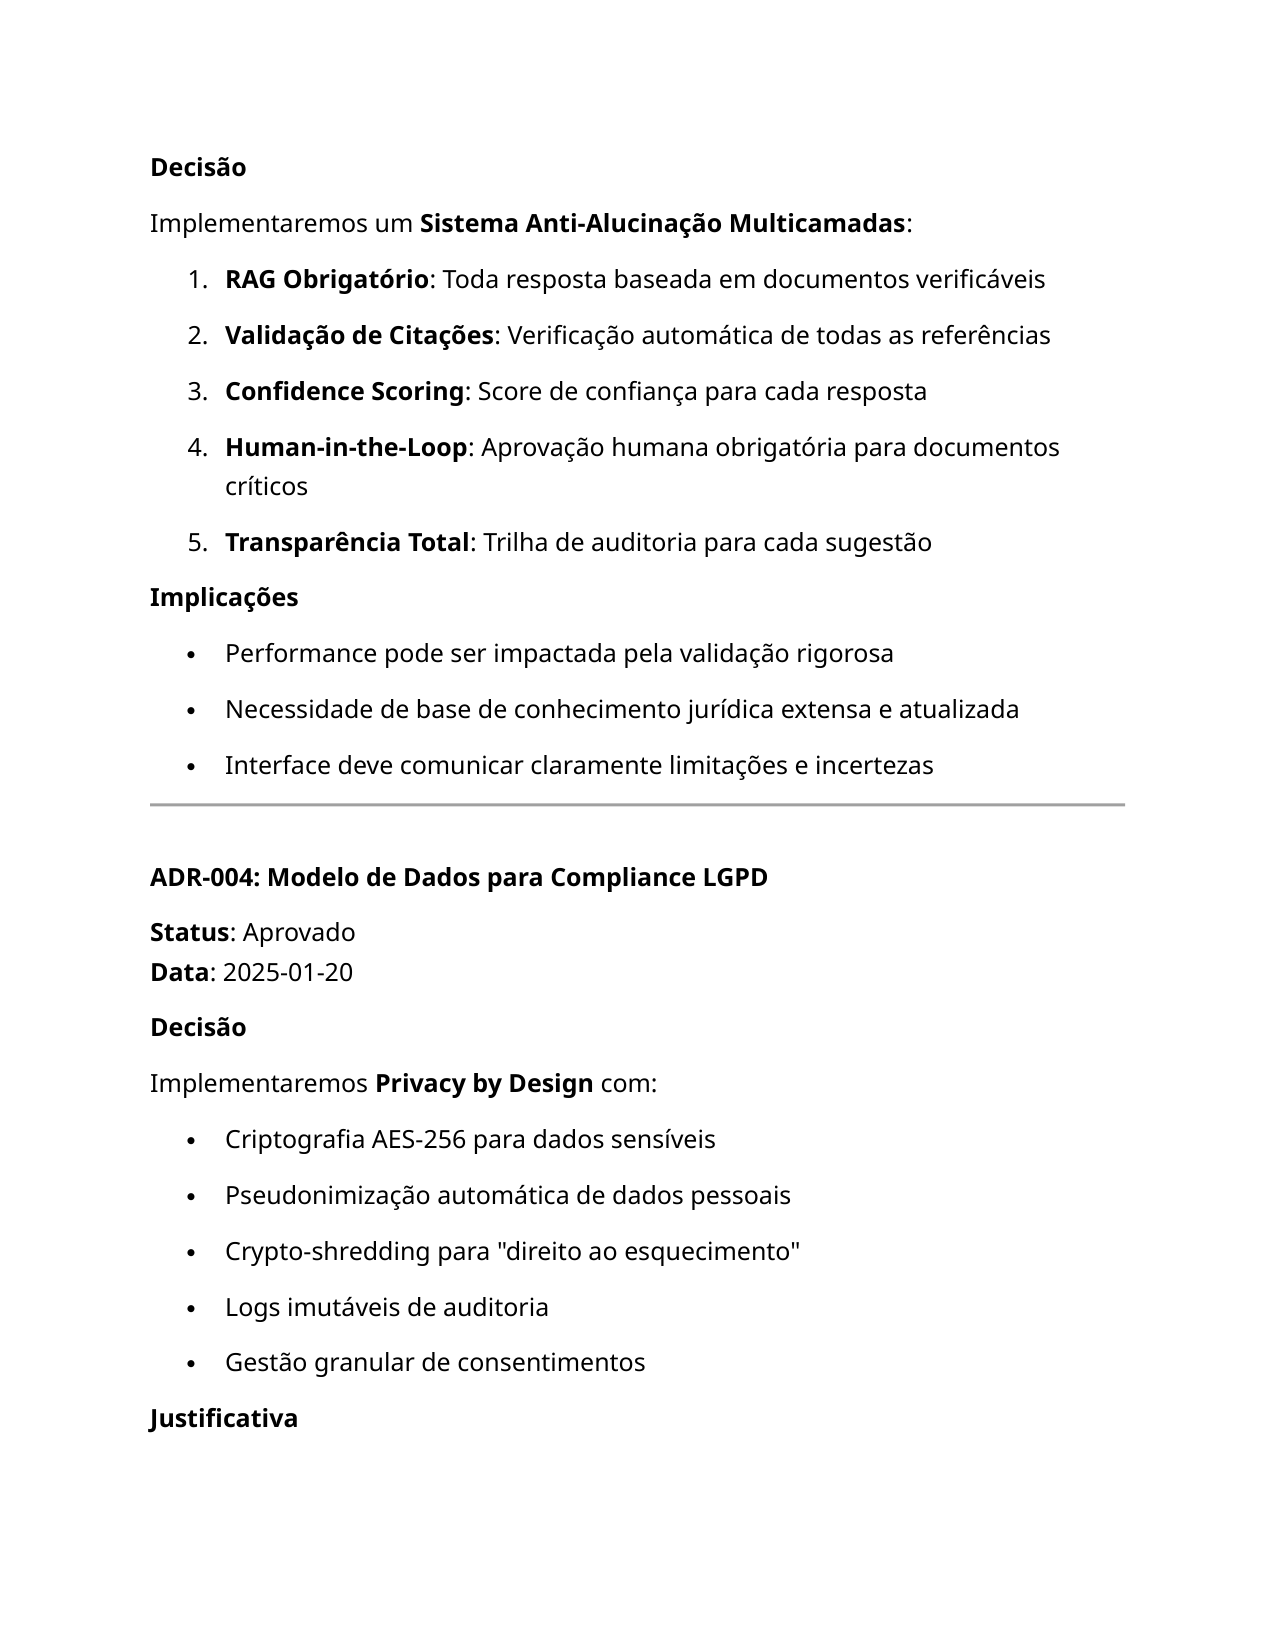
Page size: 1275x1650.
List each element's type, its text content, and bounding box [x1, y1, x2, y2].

text Implementaremos Privacy by Design com: [150, 1066, 1125, 1100]
list Gestão granular de consentimentos [187, 1345, 1125, 1379]
list Logs imutáveis de auditoria [187, 1289, 1125, 1323]
list Crypto-shredding para "direito ao esquecimento" [187, 1233, 1125, 1267]
text Implicações [150, 580, 1125, 614]
list Interface deve comunicar claramente limitações e incertezas [187, 747, 1125, 782]
text ADR-004: Modelo de Dados para Compliance LGPD [150, 859, 1125, 893]
list Performance pode ser impactada pela validação rigorosa [187, 636, 1125, 670]
text Decisão [150, 150, 1125, 184]
list RAG Obrigatório: Toda resposta baseada em documentos verificáveis [187, 262, 1125, 296]
text Decisão [150, 1010, 1125, 1044]
text Status: Aprovado Data: 2025-01-20 [150, 915, 1125, 988]
list Pseudonimização automática de dados pessoais [187, 1177, 1125, 1212]
text Implementaremos um Sistema Anti-Alucinação Multicamadas: [150, 206, 1125, 240]
list Necessidade de base de conhecimento jurídica extensa e atualizada [187, 692, 1125, 726]
list Criptografia AES-256 para dados sensíveis [187, 1122, 1125, 1156]
list Confidence Scoring: Score de confiança para cada resposta [187, 373, 1125, 407]
text Justificativa [150, 1401, 1125, 1435]
list Human-in-the-Loop: Aprovação humana obrigatória para documentos críticos [187, 429, 1125, 502]
list Transparência Total: Trilha de auditoria para cada sugestão [187, 524, 1125, 558]
list Validação de Citações: Verificação automática de todas as referências [187, 317, 1125, 352]
